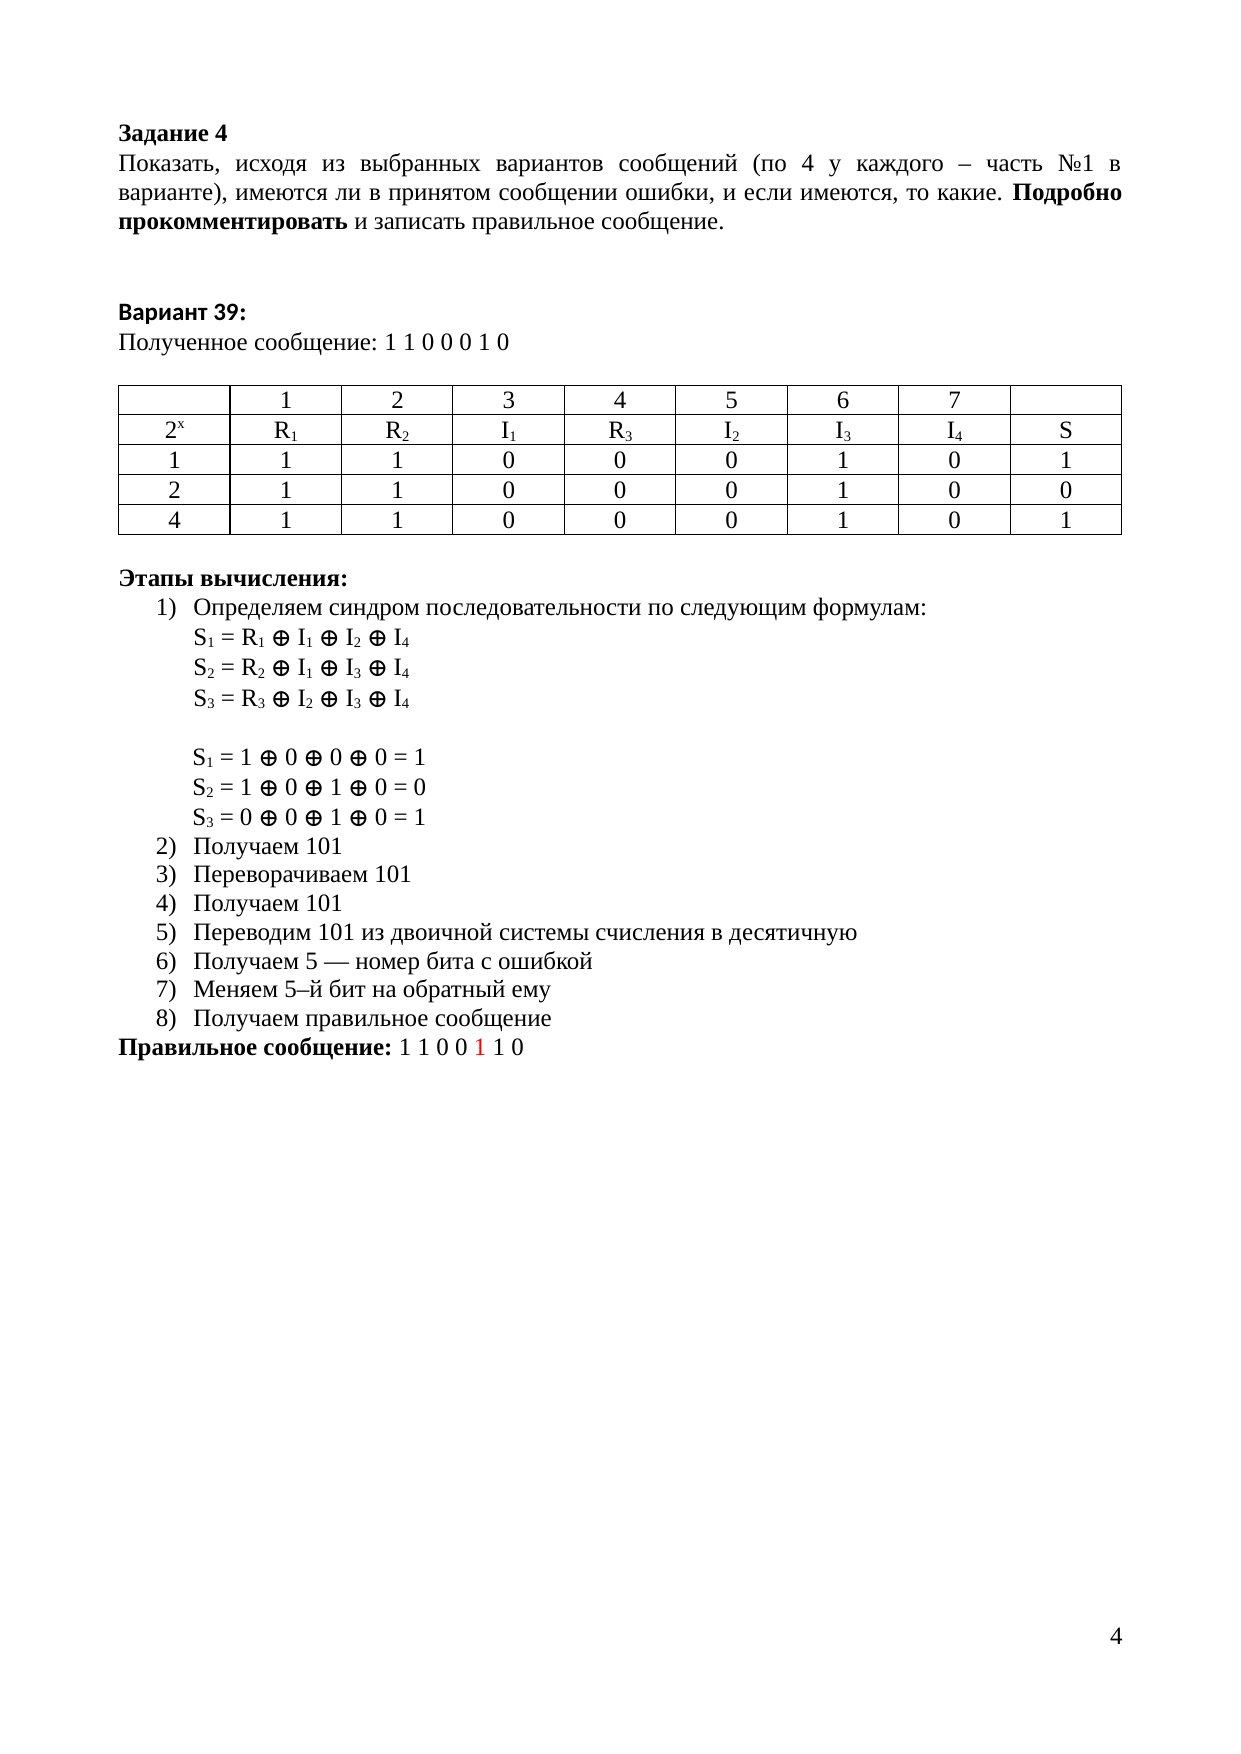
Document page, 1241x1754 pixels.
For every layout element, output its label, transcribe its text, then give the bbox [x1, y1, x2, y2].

list Переводим 101 из двоичной системы счисления в десятичную [156, 917, 1122, 946]
list Определяем синдром последовательности по следующим формулам: [156, 592, 1122, 621]
table_cell 1 [1011, 505, 1121, 533]
table_cell 0 [453, 445, 564, 474]
table_cell 0 [676, 445, 787, 474]
table_header 2 [342, 386, 452, 414]
table_cell 1 [342, 445, 452, 474]
text S1 = R1 ⊕ I1 ⊕ I2 ⊕ I4 [193, 621, 1122, 651]
table_cell 0 [565, 475, 675, 504]
text S2 = 1 ⊕ 0 ⊕ 1 ⊕ 0 = 0 [118, 770, 1122, 801]
table_header 7 [899, 386, 1010, 414]
list Получаем 5 — номер бита с ошибкой [156, 946, 1122, 974]
text Полученное сообщение: 1 1 0 0 0 1 0 [118, 327, 1122, 356]
table_cell R3 [565, 415, 675, 444]
table_cell 2 [119, 475, 229, 504]
list Получаем 101 [156, 888, 1122, 917]
subtitle Задание 4 [118, 118, 1122, 147]
table_cell 1 [119, 445, 229, 474]
text Правильное сообщение: 1 1 0 0 1 1 0 [118, 1032, 1122, 1061]
text S3 = R3 ⊕ I2 ⊕ I3 ⊕ I4 [193, 681, 1122, 711]
table_header 1 [231, 386, 341, 414]
table_cell R2 [342, 415, 452, 444]
table_header [119, 386, 229, 414]
table_cell I1 [453, 415, 564, 444]
list Получаем 101 [156, 831, 1122, 859]
table_cell 0 [453, 505, 564, 533]
table_cell 1 [342, 475, 452, 504]
table_cell 1 [788, 445, 898, 474]
table_cell 0 [565, 445, 675, 474]
table_cell 0 [899, 445, 1010, 474]
text S2 = R2 ⊕ I1 ⊕ I3 ⊕ I4 [193, 651, 1122, 681]
subtitle Вариант 39: [118, 296, 1122, 327]
table_cell 1 [342, 505, 452, 533]
table_cell 4 [119, 505, 229, 533]
table_header 4 [565, 386, 675, 414]
table_cell 1 [231, 475, 341, 504]
table_cell 2x [119, 415, 229, 444]
text S3 = 0 ⊕ 0 ⊕ 1 ⊕ 0 = 1 [118, 801, 1122, 831]
table_cell 0 [565, 505, 675, 533]
table_header 5 [676, 386, 787, 414]
table_cell 1 [788, 505, 898, 533]
table_header [1011, 386, 1121, 414]
text Показать, исходя из выбранных вариантов сообщений (по 4 у каждого – часть №1 в варианте), имеются ли в принятом сообщении ошибки, и если имеются, то какие. Подробно прокомментировать и записать правильное сообщение. [118, 148, 1122, 235]
text Этапы вычисления: [118, 563, 1122, 592]
table_cell I3 [788, 415, 898, 444]
table_cell S [1011, 415, 1121, 444]
table_cell 0 [676, 505, 787, 533]
table_cell I4 [899, 415, 1010, 444]
table_cell 1 [231, 505, 341, 533]
text S1 = 1 ⊕ 0 ⊕ 0 ⊕ 0 = 1 [118, 740, 1122, 770]
list Меняем 5–й бит на обратный ему [156, 974, 1122, 1003]
table_cell 0 [1011, 475, 1121, 504]
table_cell 0 [453, 475, 564, 504]
list Получаем правильное сообщение [156, 1003, 1122, 1032]
table_cell 0 [676, 475, 787, 504]
table_header 6 [788, 386, 898, 414]
table_cell I2 [676, 415, 787, 444]
table_cell 1 [788, 475, 898, 504]
table_cell 1 [231, 445, 341, 474]
table_header 3 [453, 386, 564, 414]
table_cell R1 [231, 415, 341, 444]
table_cell 1 [1011, 445, 1121, 474]
table_cell 0 [899, 475, 1010, 504]
table_cell 0 [899, 505, 1010, 533]
list Переворачиваем 101 [156, 859, 1122, 888]
